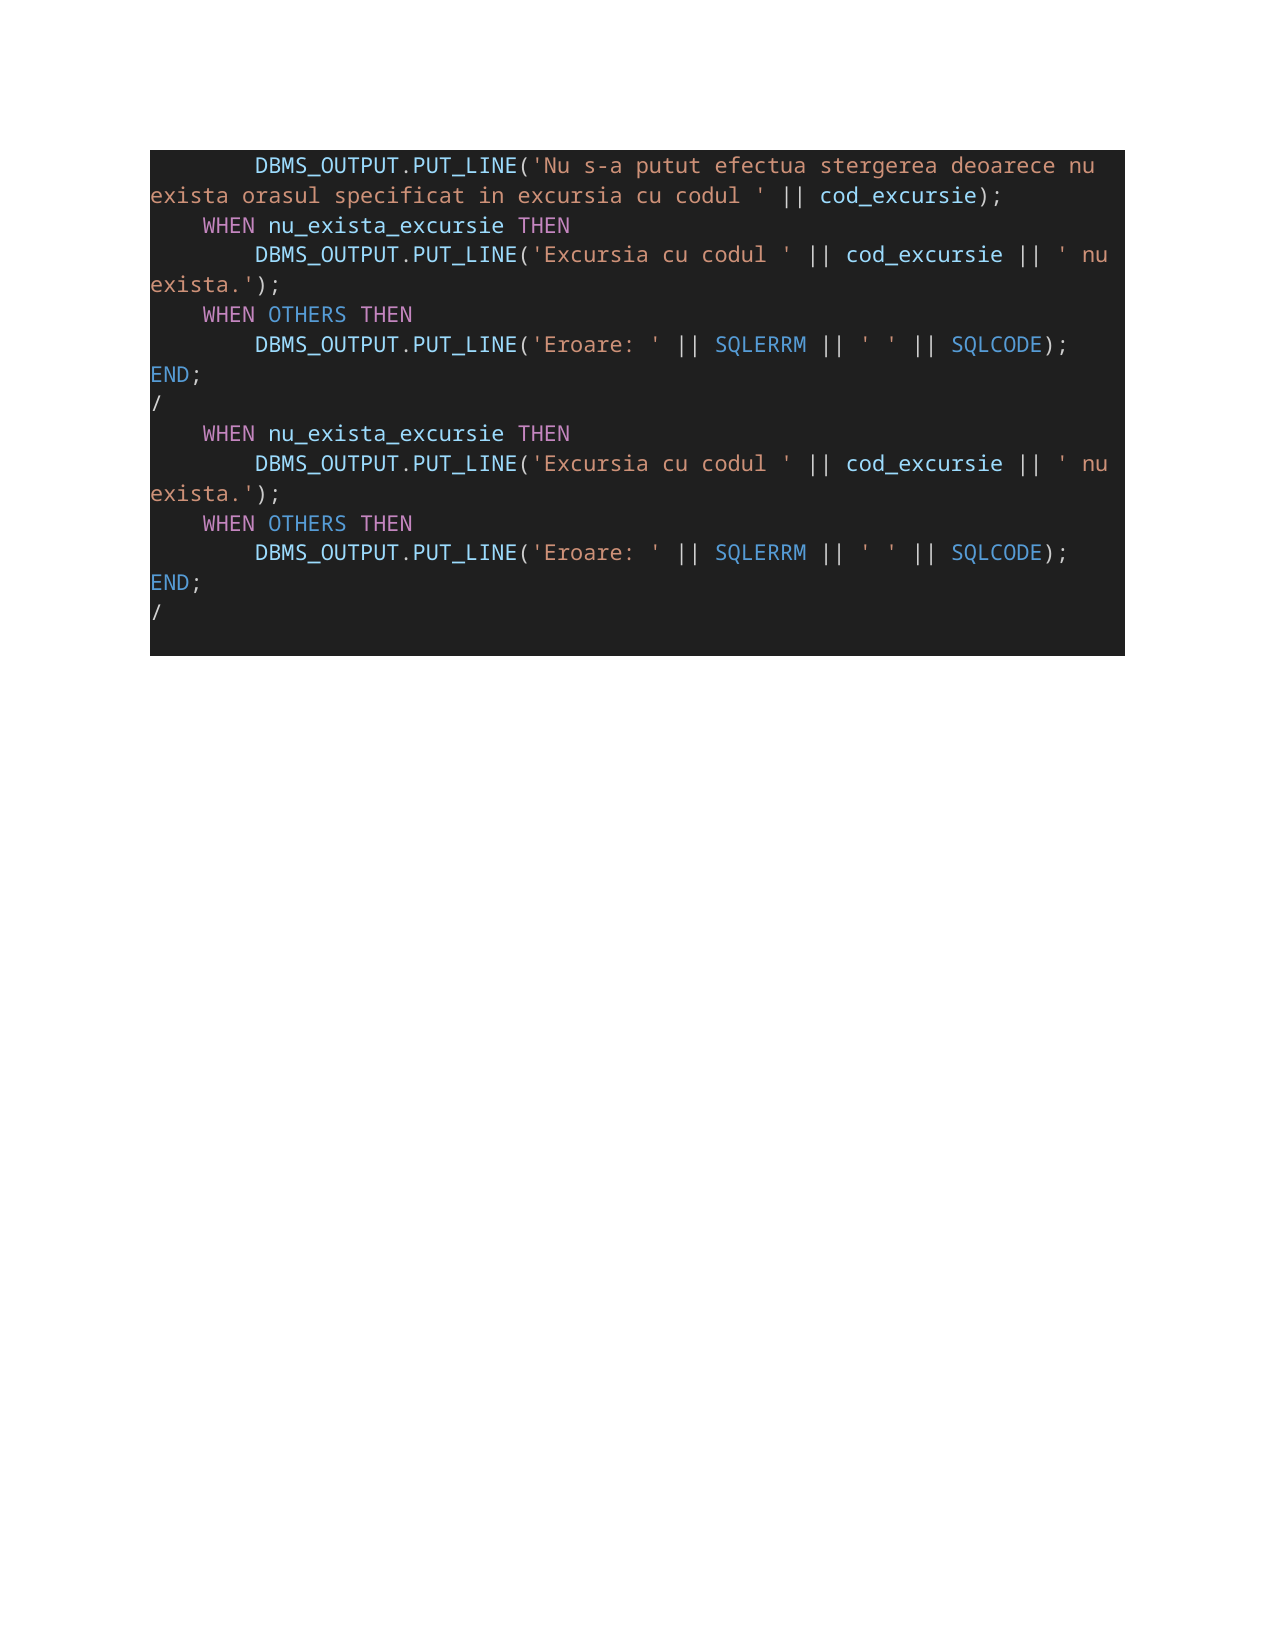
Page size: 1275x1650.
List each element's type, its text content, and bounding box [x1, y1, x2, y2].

text / [150, 388, 1125, 418]
text DBMS_OUTPUT.PUT_LINE('Eroare: ' || SQLERRM || ' ' || SQLCODE); [150, 329, 1125, 358]
text WHEN OTHERS THEN [150, 299, 1125, 329]
text DBMS_OUTPUT.PUT_LINE('Excursia cu codul ' || cod_excursie || ' nu exista.'); [150, 448, 1125, 507]
text DBMS_OUTPUT.PUT_LINE('Nu s-a putut efectua stergerea deoarece nu exista orasul specificat in excursia cu codul ' || cod_excursie); [150, 150, 1125, 209]
text DBMS_OUTPUT.PUT_LINE('Eroare: ' || SQLERRM || ' ' || SQLCODE); [150, 537, 1125, 567]
text END; [150, 567, 1125, 597]
text WHEN nu_exista_excursie THEN [150, 418, 1125, 448]
text / [150, 597, 1125, 627]
text WHEN OTHERS THEN [150, 507, 1125, 537]
text DBMS_OUTPUT.PUT_LINE('Excursia cu codul ' || cod_excursie || ' nu exista.'); [150, 239, 1125, 299]
text WHEN nu_exista_excursie THEN [150, 209, 1125, 239]
text END; [150, 358, 1125, 388]
